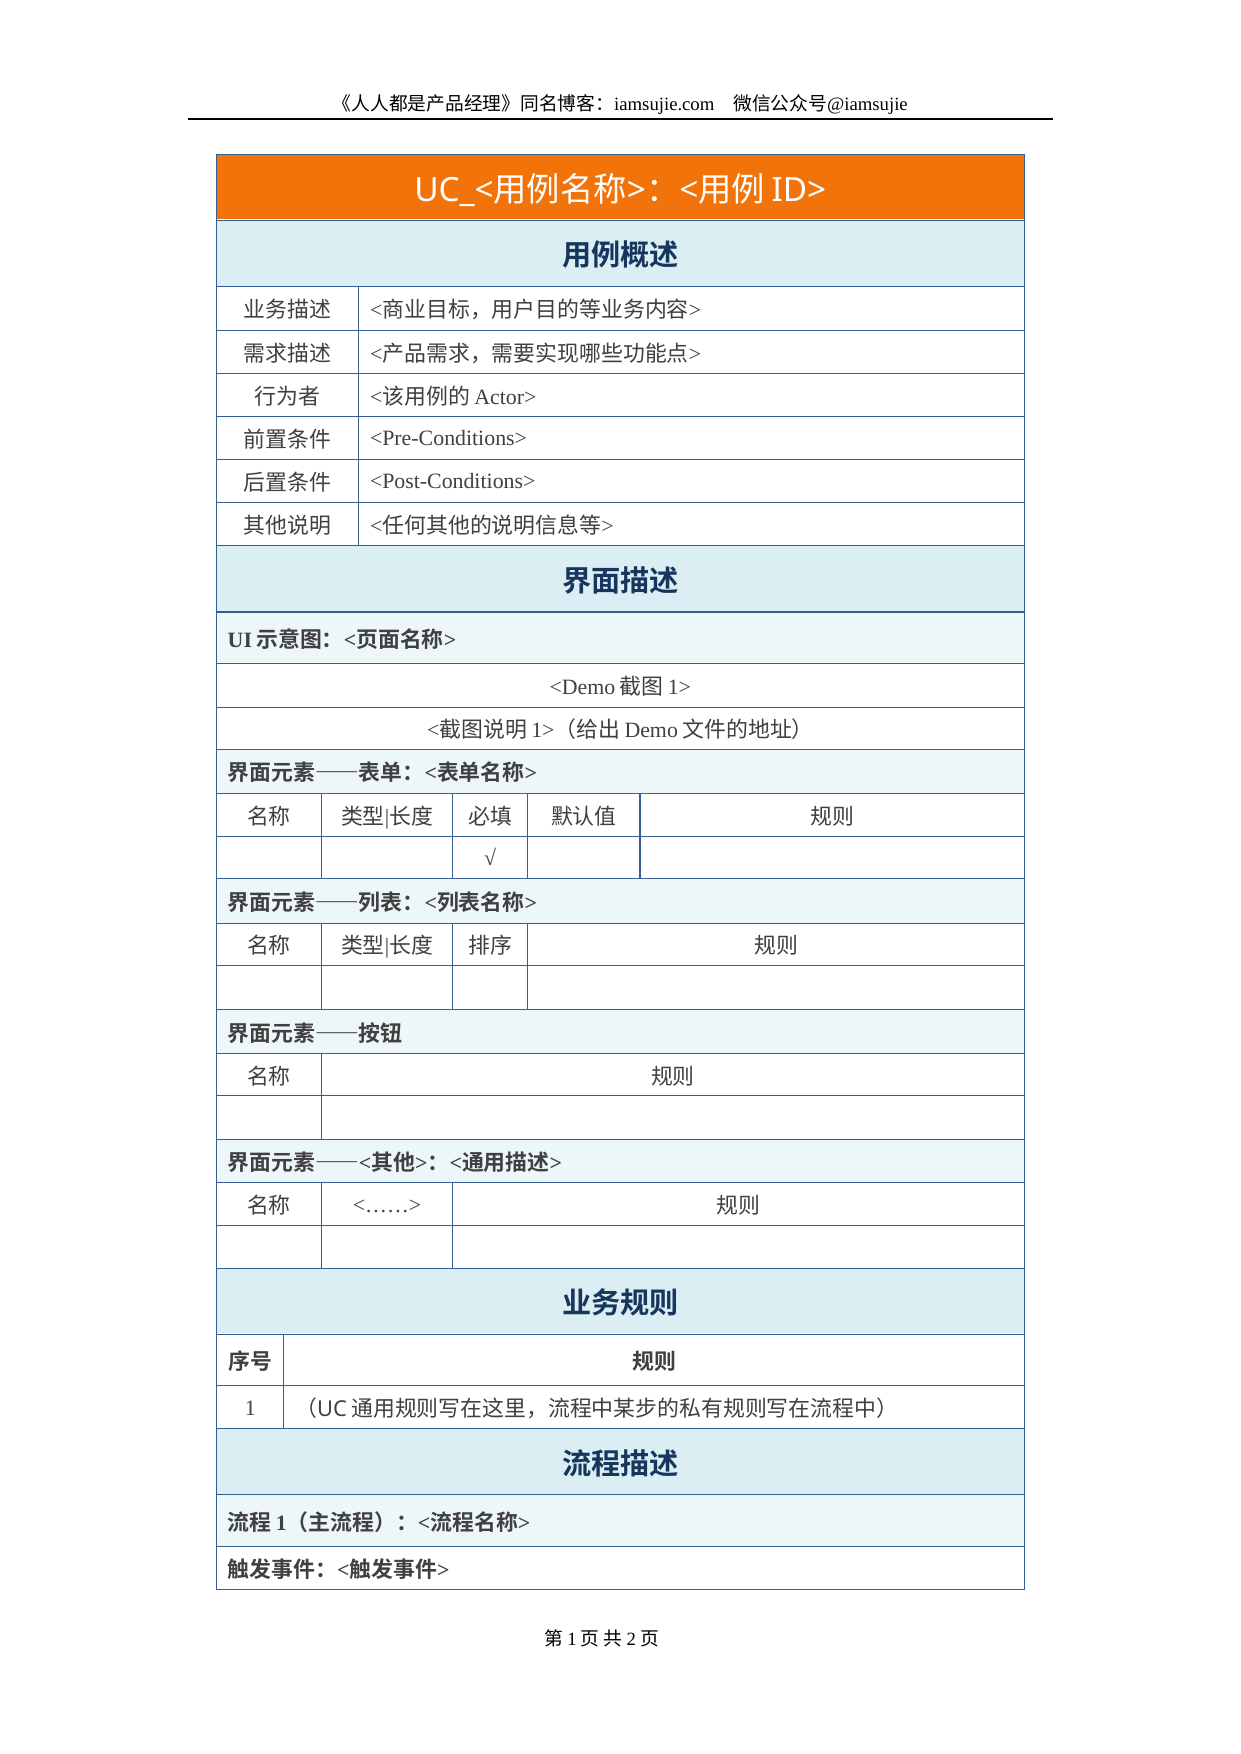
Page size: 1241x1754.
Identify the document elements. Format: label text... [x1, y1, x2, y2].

table_cell <产品需求，需要实现哪些功能点> [359, 331, 1024, 373]
table_cell [217, 966, 321, 1009]
table_cell 规则 [453, 1183, 1024, 1225]
table_cell 规则 [641, 794, 1024, 836]
table_cell 界面元素——<其他>：<通用描述> [217, 1140, 1024, 1182]
table_cell UI示意图：<页面名称> [217, 613, 1024, 662]
table_cell 业务描述 [217, 287, 358, 330]
table_cell 规则 [528, 924, 1024, 965]
table_cell 默认值 [528, 794, 639, 836]
table_cell 规则 [322, 1054, 1024, 1095]
table_cell [641, 837, 1024, 878]
table_cell 流程描述 [217, 1429, 1024, 1494]
table_cell 触发事件：<触发事件> [217, 1547, 1024, 1589]
table_cell [217, 837, 321, 878]
table_cell <Post-Conditions> [359, 460, 1024, 502]
table_cell <……> [322, 1183, 452, 1225]
table_cell 名称 [217, 1054, 321, 1095]
table_cell 名称 [217, 1183, 321, 1225]
table_cell 行为者 [217, 374, 358, 416]
table_cell 后置条件 [217, 460, 358, 502]
table_cell 界面元素——按钮 [217, 1010, 1024, 1053]
table_cell 规则 [284, 1335, 1024, 1385]
table_cell （UC通用规则写在这里，流程中某步的私有规则写在流程中） [284, 1386, 1024, 1428]
table_cell √ [453, 837, 527, 878]
table_cell 必填 [453, 794, 527, 836]
table_cell 流程1（主流程）：<流程名称> [217, 1495, 1024, 1546]
table_cell [322, 966, 452, 1009]
table_cell [453, 966, 527, 1009]
table_cell <Pre-Conditions> [359, 417, 1024, 459]
table_cell <该用例的Actor> [359, 374, 1024, 416]
table_cell <截图说明1>（给出Demo文件的地址） [217, 708, 1024, 749]
table_cell 界面元素——列表：<列表名称> [217, 879, 1024, 923]
table_cell 类型|长度 [322, 924, 452, 965]
table_cell 需求描述 [217, 331, 358, 373]
table_cell [453, 1226, 1024, 1267]
table_cell 界面描述 [217, 546, 1024, 611]
table_cell 名称 [217, 924, 321, 965]
table_cell 其他说明 [217, 503, 358, 545]
table_cell 名称 [217, 794, 321, 836]
table_cell [528, 966, 1024, 1009]
table_cell 业务规则 [217, 1269, 1024, 1333]
table_cell 类型|长度 [322, 794, 452, 836]
table_cell [322, 837, 452, 878]
table_cell [322, 1096, 1024, 1138]
table_cell [217, 1096, 321, 1138]
table_cell 排序 [453, 924, 527, 965]
table_cell <商业目标，用户目的等业务内容> [359, 287, 1024, 330]
table_cell 界面元素——表单：<表单名称> [217, 750, 1024, 793]
table_cell [322, 1226, 452, 1267]
table_cell [528, 837, 639, 878]
table_cell <Demo截图1> [217, 664, 1024, 707]
table_cell [217, 1226, 321, 1267]
table_header UC_<用例名称>：<用例ID> [217, 155, 1024, 219]
table_cell 1 [217, 1386, 283, 1428]
table_cell <任何其他的说明信息等> [359, 503, 1024, 545]
table_cell 前置条件 [217, 417, 358, 459]
table_cell 用例概述 [217, 221, 1024, 286]
table_cell 序号 [217, 1335, 283, 1385]
